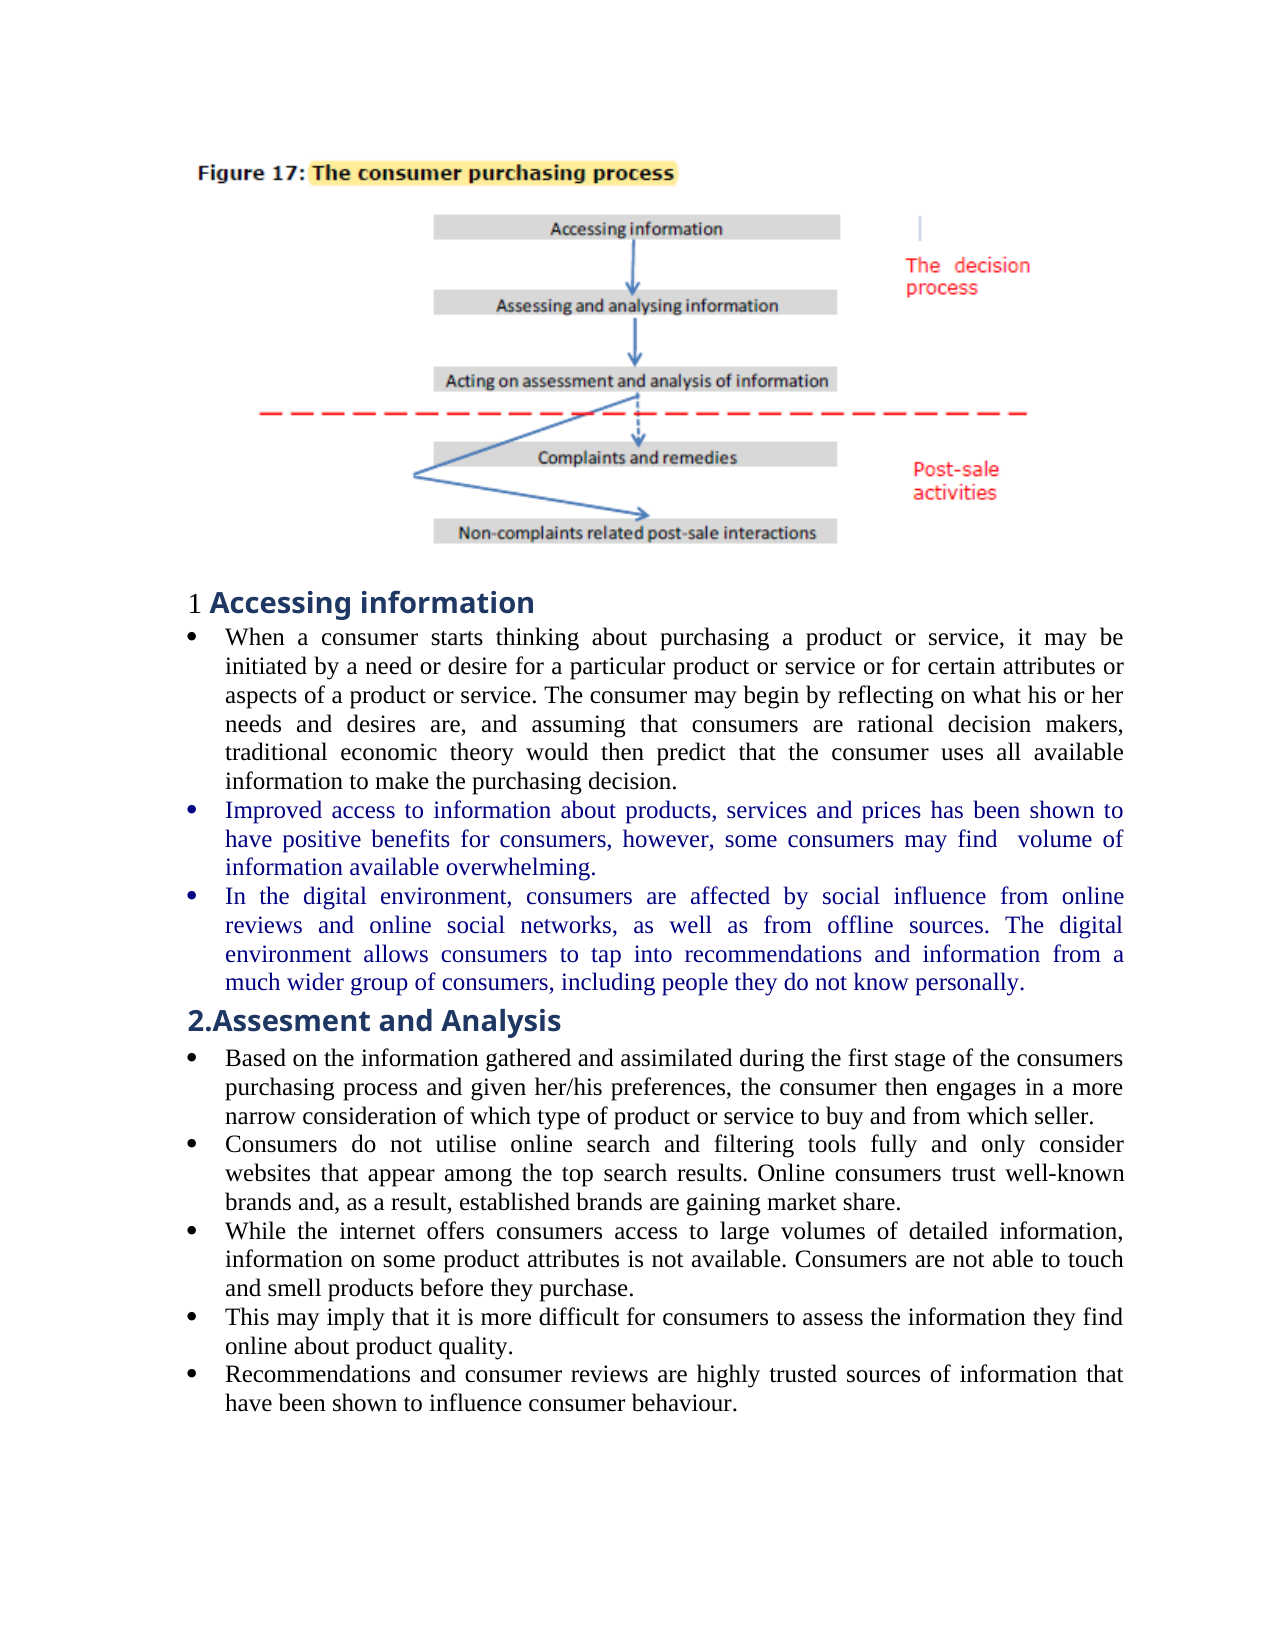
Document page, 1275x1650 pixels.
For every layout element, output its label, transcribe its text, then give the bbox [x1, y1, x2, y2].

list In the digital environment, consumers are affected by social influence from online reviews and online social networks, as well as from offline sources. The digital environment allows consumers to tap into recommendations and information from a much wider group of consumers, including people they do not know personally. [187, 881, 1125, 996]
picture [187, 150, 1086, 583]
list Consumers do not utilise online search and filtering tools fully and only consider websites that appear among the top search results. Online consumers trust well-known brands and, as a result, established brands are gaining market share. [187, 1129, 1125, 1216]
list When a consumer starts thinking about purchasing a product or service, it may be initiated by a need or desire for a particular product or service or for certain attributes or aspects of a product or service. The consumer may begin by reflecting on what his or her needs and desires are, and assuming that consumers are rational decision makers, traditional economic theory would then predict that the consumer uses all available information to make the purchasing decision. [187, 622, 1125, 795]
list Improved access to information about products, services and prices has been shown to have positive benefits for consumers, however, some consumers may find volume of information available overwhelming. [187, 795, 1125, 881]
list This may imply that it is more difficult for consumers to assess the information they find online about product quality. [187, 1302, 1125, 1359]
list Recommendations and consumer reviews are highly trusted sources of information that have been shown to influence consumer behaviour. [187, 1359, 1125, 1417]
subtitle 2.Assesment and Analysis [187, 1000, 1125, 1040]
list While the internet offers consumers access to large volumes of detailed information, information on some product attributes is not available. Consumers are not able to touch and smell products before they purchase. [187, 1216, 1125, 1302]
list Based on the information gathered and assimilated during the first stage of the consumers purchasing process and given her/his preferences, the consumer then engages in a more narrow consideration of which type of product or service to buy and from which seller. [187, 1043, 1125, 1129]
